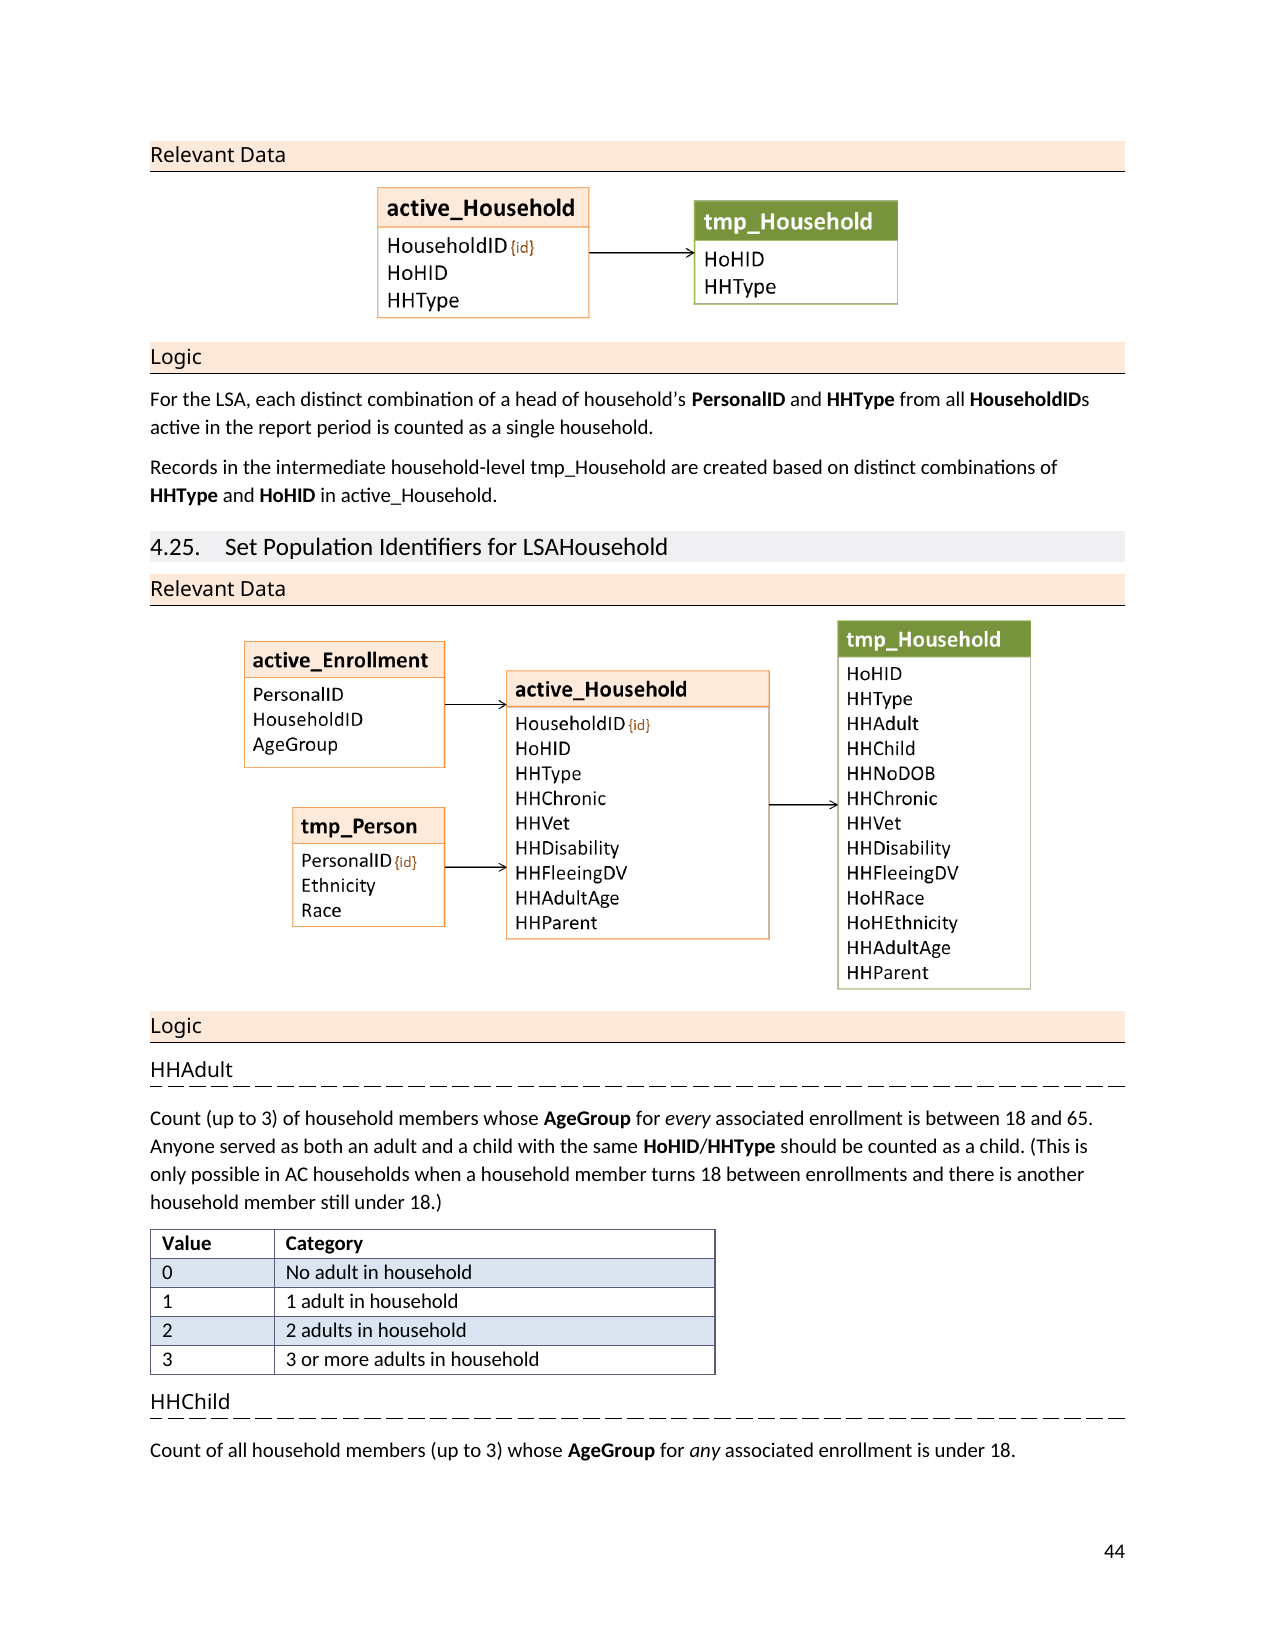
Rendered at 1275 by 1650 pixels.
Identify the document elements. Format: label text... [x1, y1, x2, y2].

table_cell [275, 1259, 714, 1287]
subtitle HHAdult [150, 1056, 1125, 1087]
subtitle Set Population Identifiers for LSAHousehold [150, 531, 1125, 562]
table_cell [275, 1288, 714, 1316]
subtitle Relevant Data [150, 574, 1125, 605]
text Count (up to 3) of household members whose AgeGroup for every associated enrollment is between 18 and 65. Anyone served as both an adult and a child with the same HoHID/HHType should be counted as a child. (This is only possible in AC households when a household member turns 18 between enrollments and there is another household member still under 18.) [150, 1105, 1125, 1214]
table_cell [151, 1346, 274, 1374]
subtitle Logic [150, 1011, 1125, 1042]
picture [377, 184, 898, 327]
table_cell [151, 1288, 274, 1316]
subtitle Logic [150, 342, 1125, 373]
subtitle Relevant Data [150, 141, 1125, 171]
text For the LSA, each distinct combination of a head of household’s PersonalID and HHType from all HouseholdIDs active in the report period is counted as a single household. [150, 386, 1125, 439]
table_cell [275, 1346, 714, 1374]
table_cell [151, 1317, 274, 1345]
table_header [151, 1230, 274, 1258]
picture [244, 618, 1031, 997]
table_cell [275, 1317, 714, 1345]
text Records in the intermediate household-level tmp_Household are created based on distinct combinations of HHType and HoHID in active_Household. [150, 454, 1125, 508]
text Count of all household members (up to 3) whose AgeGroup for any associated enrollment is under 18. [150, 1437, 1125, 1462]
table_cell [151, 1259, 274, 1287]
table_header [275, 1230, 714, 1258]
subtitle HHChild [150, 1387, 1125, 1419]
